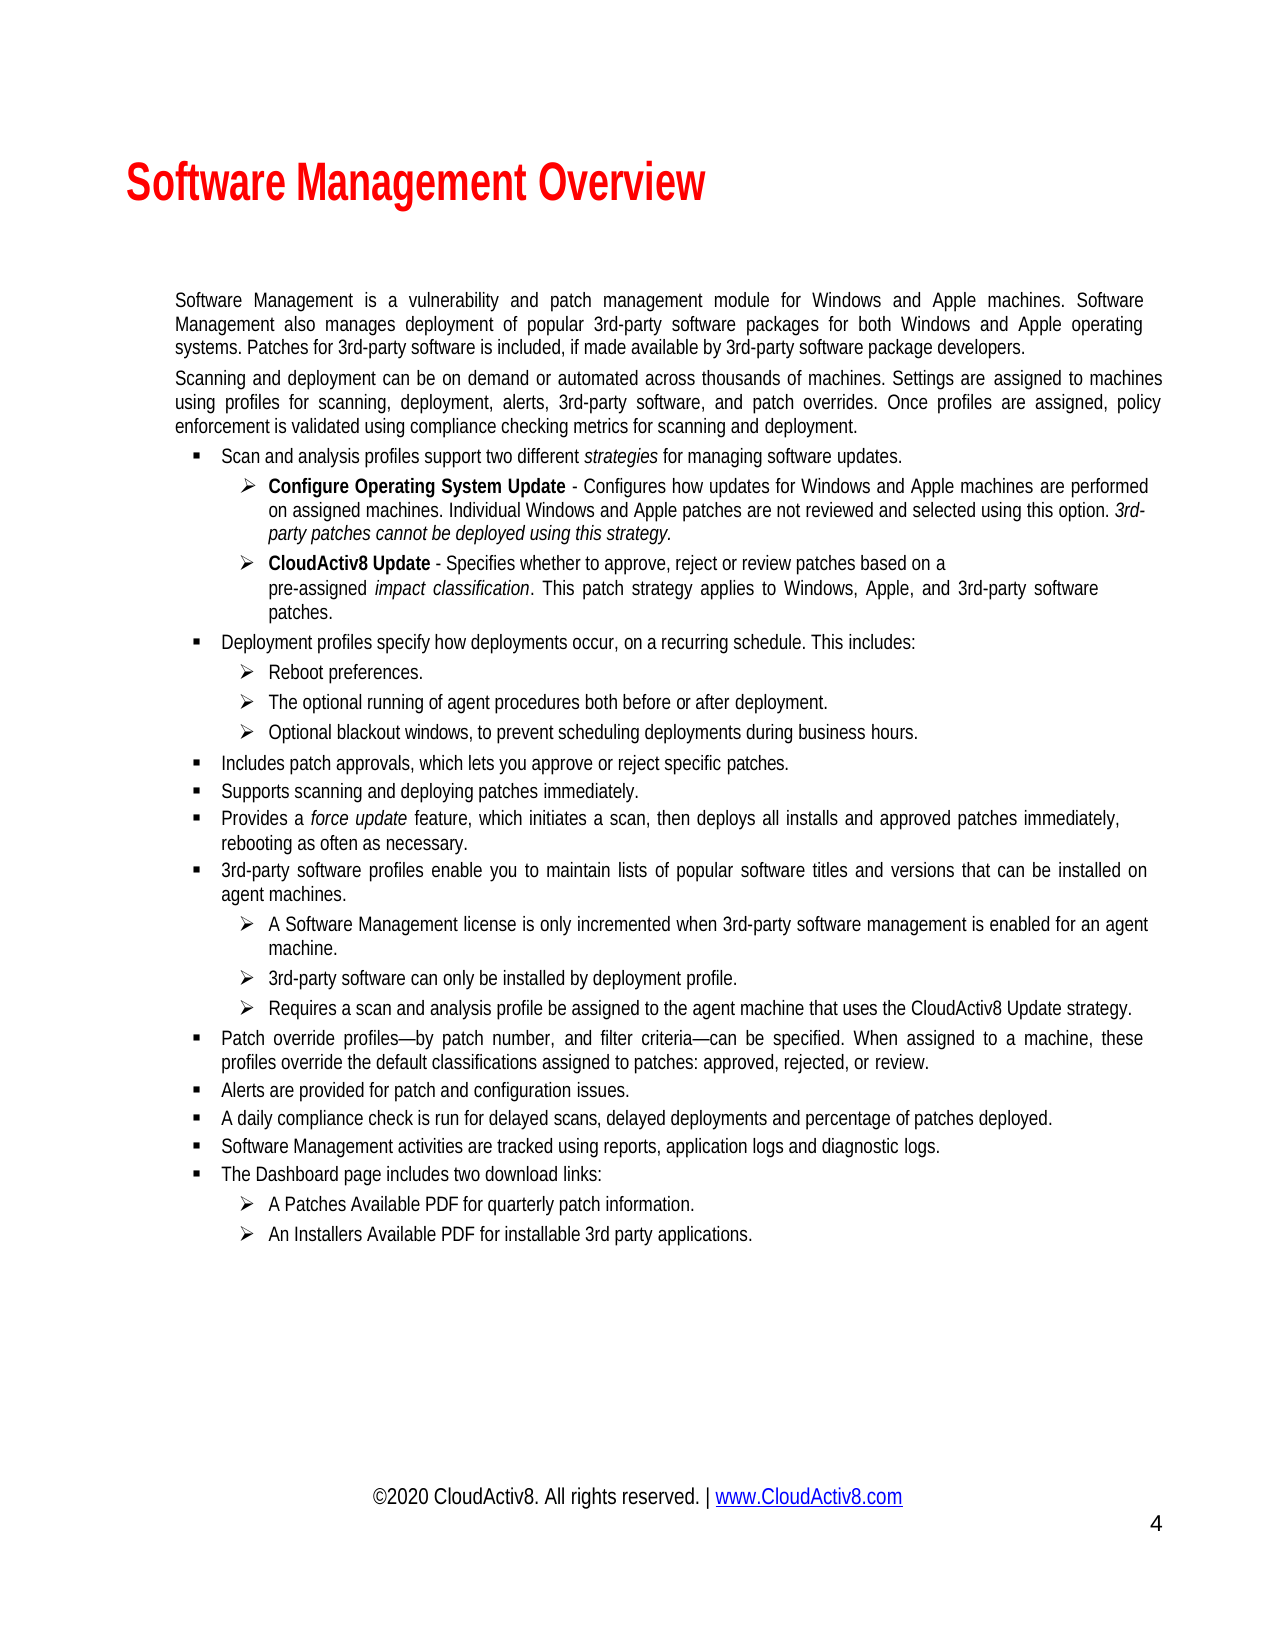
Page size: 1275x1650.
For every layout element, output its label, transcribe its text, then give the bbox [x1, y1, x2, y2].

list Alerts are provided for patch and configuration issues. [192, 1078, 1162, 1102]
list Supports scanning and deploying patches immediately. [192, 779, 1162, 803]
list The optional running of agent procedures both before or after deployment. [239, 690, 1162, 714]
text pre-assigned impact classification. This patch strategy applies to Windows, Apple, and 3rd-party software patches. [268, 576, 1100, 624]
list A Patches Available PDF for quarterly patch information. [239, 1192, 1162, 1216]
list Provides a force update feature, which initiates a scan, then deploys all installs and approved patches immediately, rebooting as often as necessary. [192, 806, 1122, 855]
list Includes patch approvals, which lets you approve or reject specific patches. [192, 751, 1162, 775]
list Patch override profiles—by patch number, and filter criteria—can be specified. When assigned to a machine, these profiles override the default classifications assigned to patches: approved, rejected, or review. [192, 1026, 1145, 1074]
text Scanning and deployment can be on demand or automated across thousands of machines. Settings are assigned to machines using profiles for scanning, deployment, alerts, 3rd-party software, and patch overrides. Once profiles are assigned, policy enforcement is validated using compliance checking metrics for scanning and deployment. [175, 366, 1162, 438]
list Deployment profiles specify how deployments occur, on a recurring schedule. This includes: [192, 630, 1162, 654]
list A daily compliance check is run for delayed scans, delayed deployments and percentage of patches deployed. [192, 1106, 1104, 1130]
list Configure Operating System Update - Configures how updates for Windows and Apple machines are performed on assigned machines. Individual Windows and Apple patches are not reviewed and selected using this option. 3rd-party patches cannot be deployed using this strategy. [239, 475, 1148, 545]
list 3rd-party software profiles enable you to maintain lists of popular software titles and versions that can be installed on agent machines. [192, 858, 1149, 906]
list Software Management activities are tracked using reports, application logs and diagnostic logs. [192, 1134, 1162, 1158]
list The Dashboard page includes two download links: [192, 1162, 1162, 1186]
list Requires a scan and analysis profile be assigned to the agent machine that uses the CloudActiv8 Update strategy. [239, 996, 1148, 1020]
list Scan and analysis profiles support two different strategies for managing software updates. [192, 444, 1162, 468]
list An Installers Available PDF for installable 3rd party applications. [239, 1222, 1162, 1246]
text Software Management is a vulnerability and patch management module for Windows and Apple machines. Software Management also manages deployment of popular 3rd-party software packages for both Windows and Apple operating systems. Patches for 3rd-party software is included, if made available by 3rd-party software package developers. [175, 288, 1145, 359]
list A Software Management license is only incremented when 3rd-party software management is enabled for an agent machine. [239, 913, 1149, 959]
list Reboot preferences. [239, 660, 1162, 684]
list 3rd-party software can only be installed by deployment profile. [239, 966, 1162, 990]
text Software Management Overview [127, 150, 1162, 212]
list Optional blackout windows, to prevent scheduling deployments during business hours. [239, 720, 1162, 744]
list CloudActiv8 Update - Specifies whether to approve, reject or review patches based on a [239, 552, 1162, 576]
